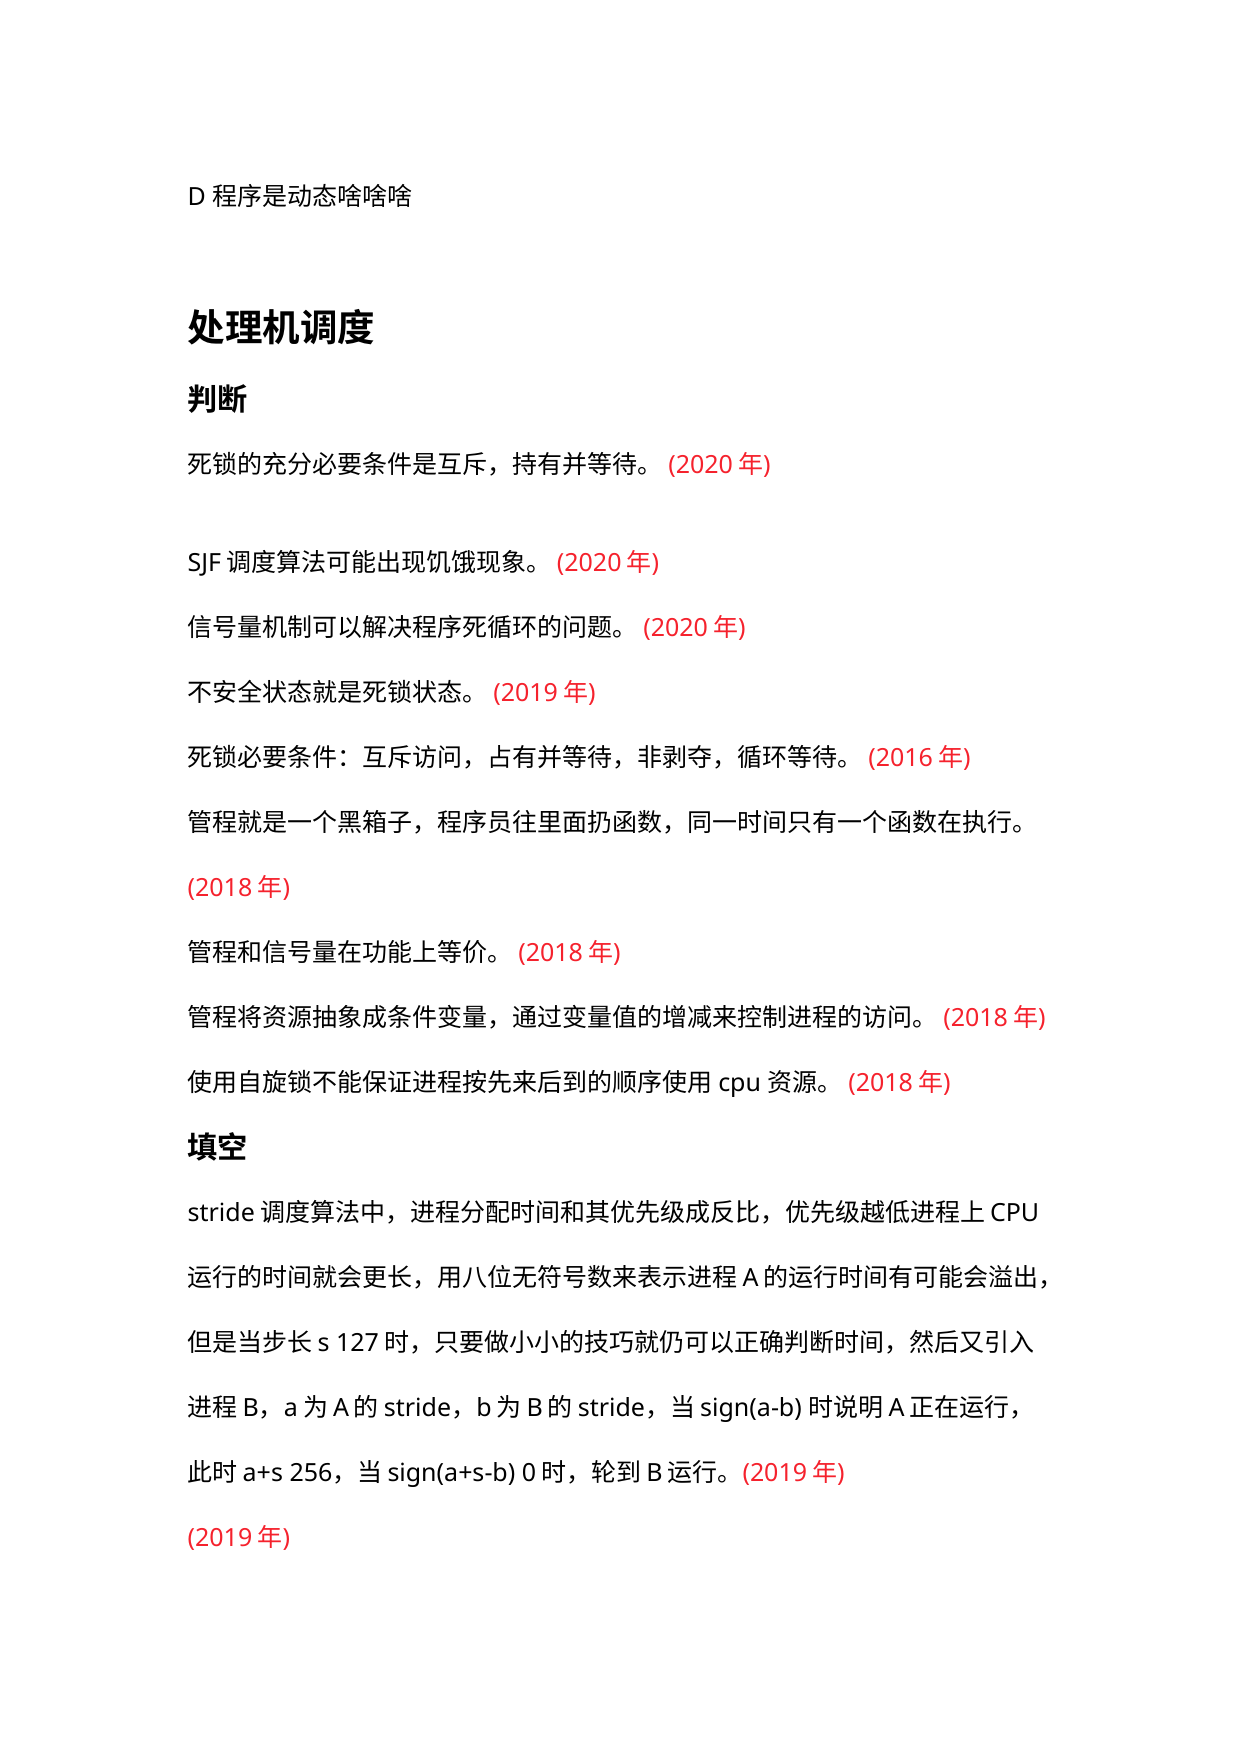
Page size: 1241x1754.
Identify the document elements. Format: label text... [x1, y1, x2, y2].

text stride调度算法中，进程分配时间和其优先级成反⽐，优先级越低进程上CPU运⾏的时间就会更长，⽤⼋位⽆符号数来表⽰进程A的运⾏时间有可能会溢出，但是当步长s 127时，只要做⼩⼩的技巧就仍可以正确判断时间，然后又引⼊进程B，a为A的stride，b为B的stride，当sign(a-b) 时说明A正在运⾏，此时a+s 256，当sign(a+s-b) 0时，轮到B运⾏。(2019年) [187, 1178, 1053, 1503]
text 使用自旋锁不能保证进程按先来后到的顺序使用 cpu 资源。 (2018年) [187, 1048, 1053, 1113]
text D 程序是动态啥啥啥 [187, 162, 1053, 227]
text 死锁必要条件：互斥访问，占有并等待，非剥夺，循环等待。 (2016年) [187, 723, 1053, 788]
text 管程就是一个黑箱子，程序员往里面扔函数，同一时间只有一个函数在执行。 (2018年) [187, 788, 1053, 918]
text 处理机调度 [187, 292, 1053, 357]
text (2019年) [187, 1503, 1053, 1568]
text 信号量机制可以解决程序死循环的问题。 (2020年) [187, 593, 1053, 658]
text 管程将资源抽象成条件变量，通过变量值的增减来控制进程的访问。 (2018年) [187, 983, 1053, 1048]
text SJF调度算法可能出现饥饿现象。 (2020年) [187, 528, 1053, 593]
text 不安全状态就是死锁状态。 (2019年) [187, 658, 1053, 723]
text 管程和信号量在功能上等价。 (2018年) [187, 918, 1053, 983]
text 死锁的充分必要条件是互斥，持有并等待。 (2020年) [187, 430, 1053, 495]
text 判断 [187, 365, 1053, 430]
text 填空 [187, 1113, 1053, 1178]
